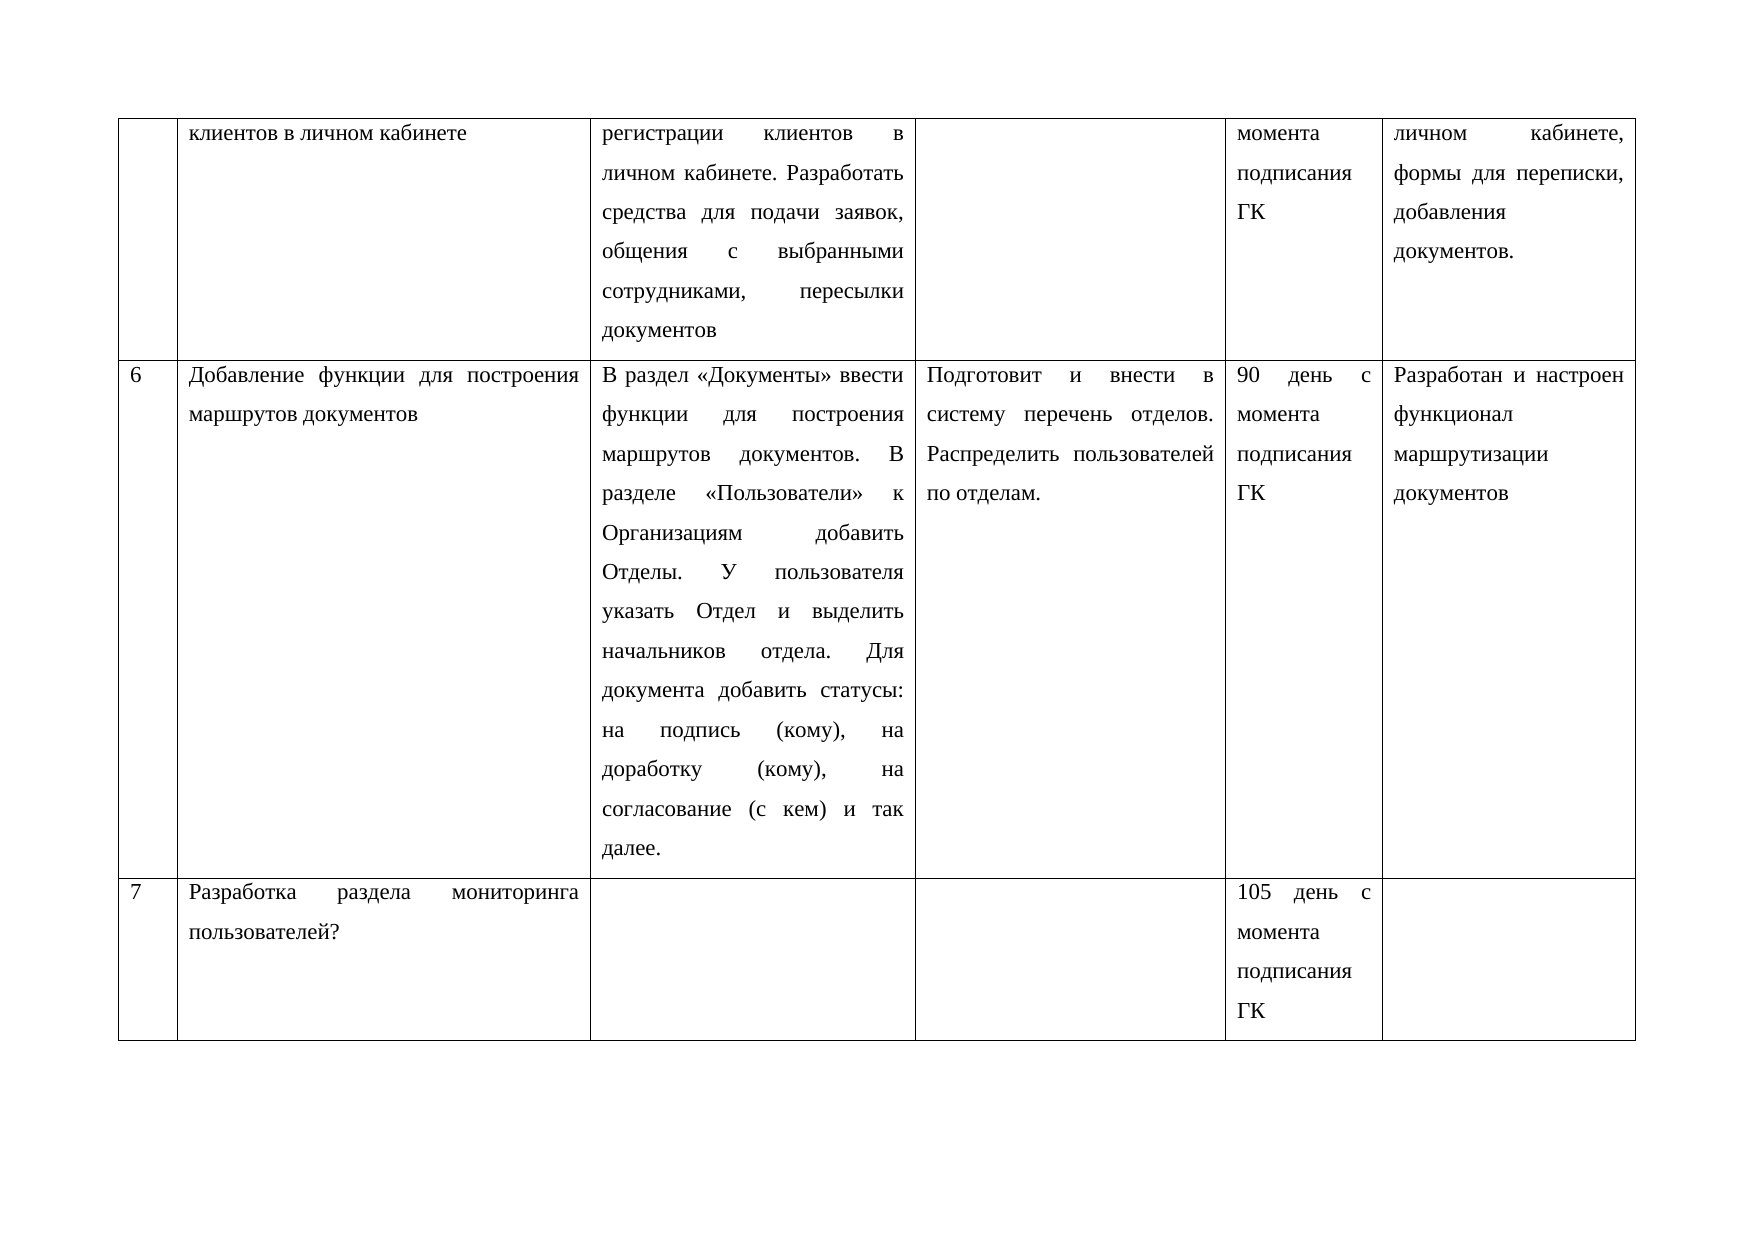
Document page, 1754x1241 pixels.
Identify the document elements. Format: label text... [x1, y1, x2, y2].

table_cell В раздел «Документы» ввести функции для построения маршрутов документов. В разделе «Пользователи» к Организациям добавить Отделы. У пользователя указать Отдел и выделить начальников отдела. Для документа добавить статусы: на подпись (кому), на доработку (кому), на согласование (с кем) и так далее. [591, 361, 915, 877]
table_cell [1383, 879, 1635, 1040]
table_cell 105 день с момента подписания ГК [1226, 879, 1382, 1040]
table_cell [916, 119, 1225, 359]
table_cell Разработка раздела мониторинга пользователей? [178, 879, 590, 1040]
table_cell 5 [119, 119, 177, 359]
table_cell [916, 879, 1225, 1040]
table_cell Подготовит и внести в систему перечень отделов. Распределить пользователей по отделам. [916, 361, 1225, 877]
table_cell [1383, 119, 1635, 359]
table_cell [591, 879, 915, 1040]
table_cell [591, 119, 915, 359]
table_cell 6 [119, 361, 177, 877]
table_cell Добавление функции для построения маршрутов документов [178, 361, 590, 877]
table_cell 90 день с момента подписания ГК [1226, 361, 1382, 877]
table_cell Разработан и настроен функционал маршрутизации документов [1383, 361, 1635, 877]
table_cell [178, 119, 590, 359]
table_cell 7 [119, 879, 177, 1040]
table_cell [1226, 119, 1382, 359]
